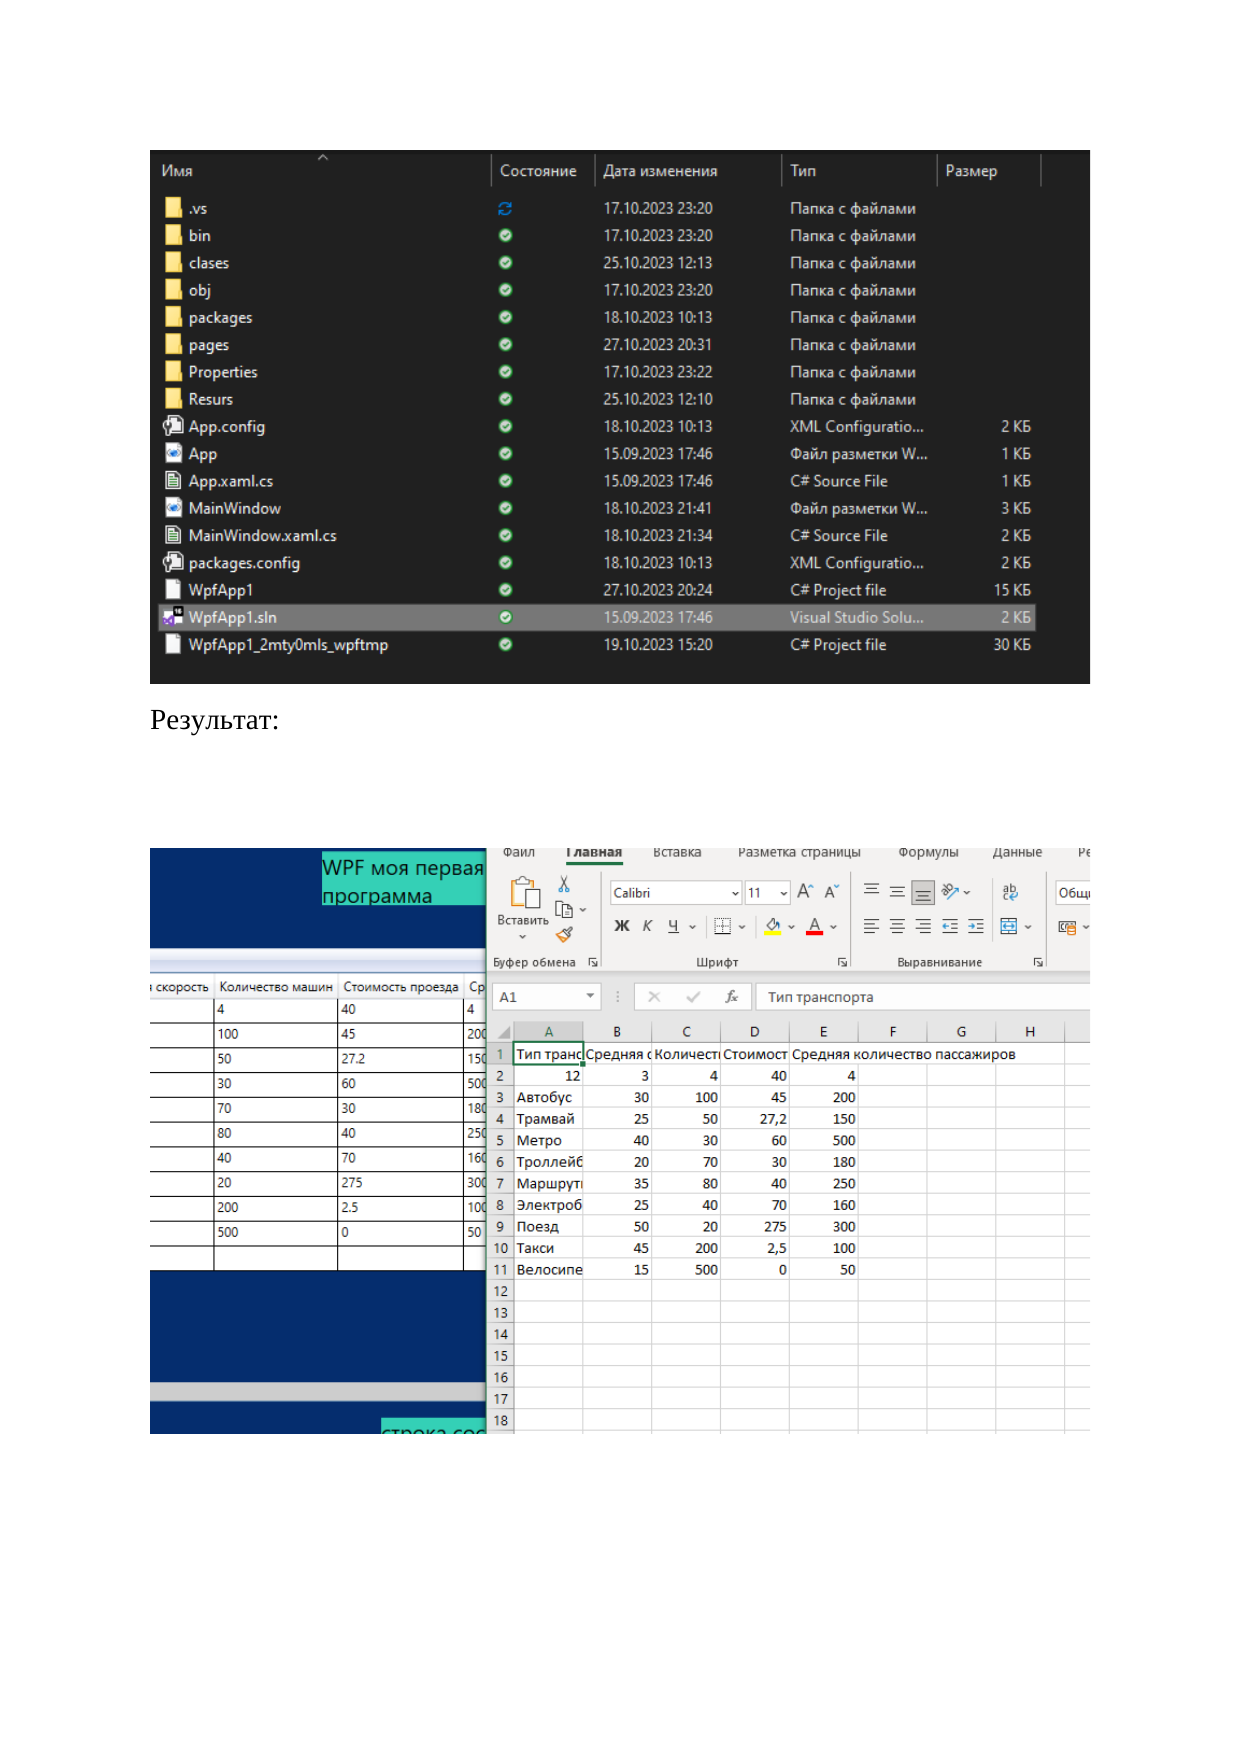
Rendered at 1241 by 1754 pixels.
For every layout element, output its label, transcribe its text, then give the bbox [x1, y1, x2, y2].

picture [150, 150, 1091, 684]
picture [150, 848, 1091, 1434]
text Результат: [150, 702, 1090, 736]
